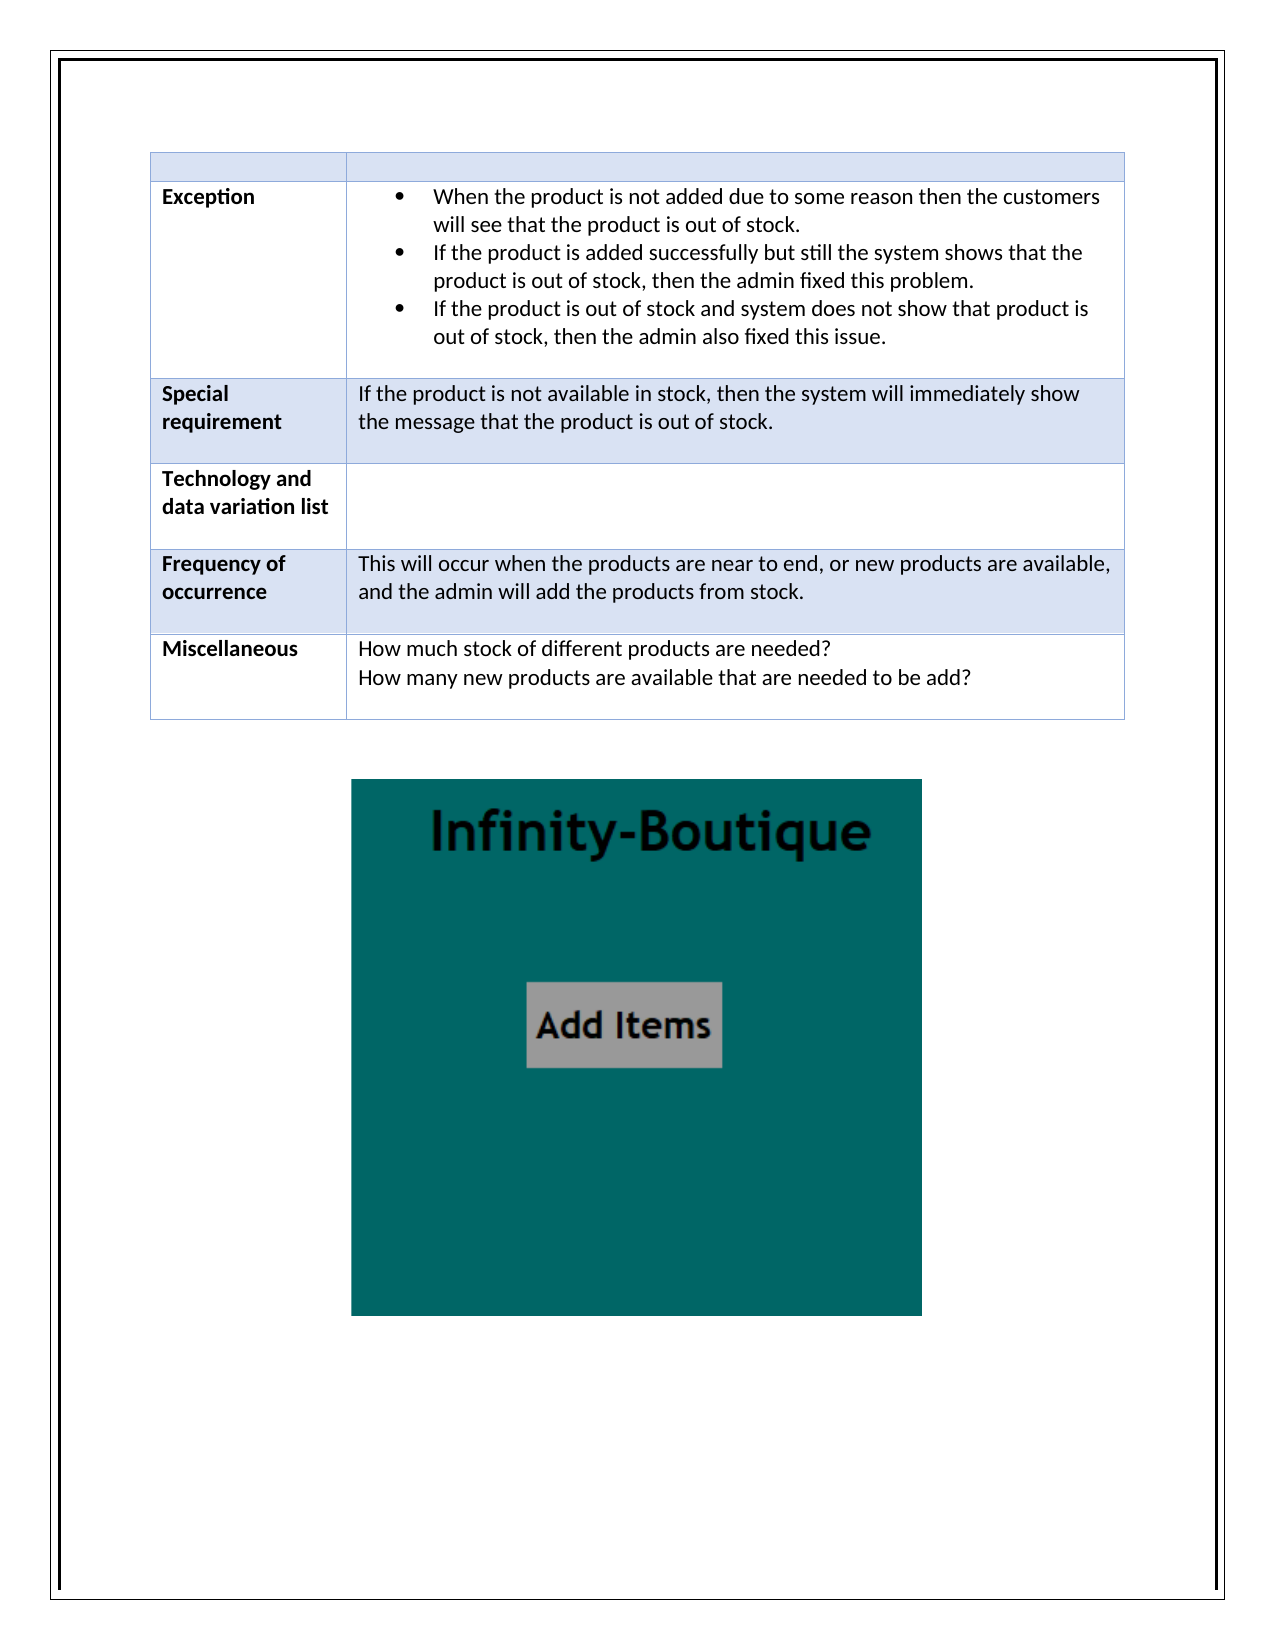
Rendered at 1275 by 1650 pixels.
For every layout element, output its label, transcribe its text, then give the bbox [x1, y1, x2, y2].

table_cell If the product is not available in stock, then the system will immediately show the message that the product is out of stock. [347, 379, 1124, 463]
table_cell Technology and data variation list [151, 464, 346, 548]
table_cell This will occur when the products are near to end, or new products are available, and the admin will add the products from stock. [347, 550, 1124, 633]
table_cell How much stock of different products are needed? How many new products are available that are needed to be add? [347, 635, 1124, 719]
table_cell Frequency of occurrence [151, 550, 346, 633]
table_cell Exception [151, 182, 346, 378]
table_cell Main success scenario [151, 153, 346, 181]
table_cell [347, 464, 1124, 548]
table_cell Miscellaneous [151, 635, 346, 719]
picture [350, 779, 923, 1313]
table_cell When the product is not added due to some reason then the customers will see that the product is out of stock. If the product is added successfully but still the system shows that the product is out of stock, then the admin fixed this problem. If the product is out of stock and system does not show that product is out of stock, then the admin also fixed this issue. [347, 182, 1124, 378]
table_cell Special requirement [151, 379, 346, 463]
